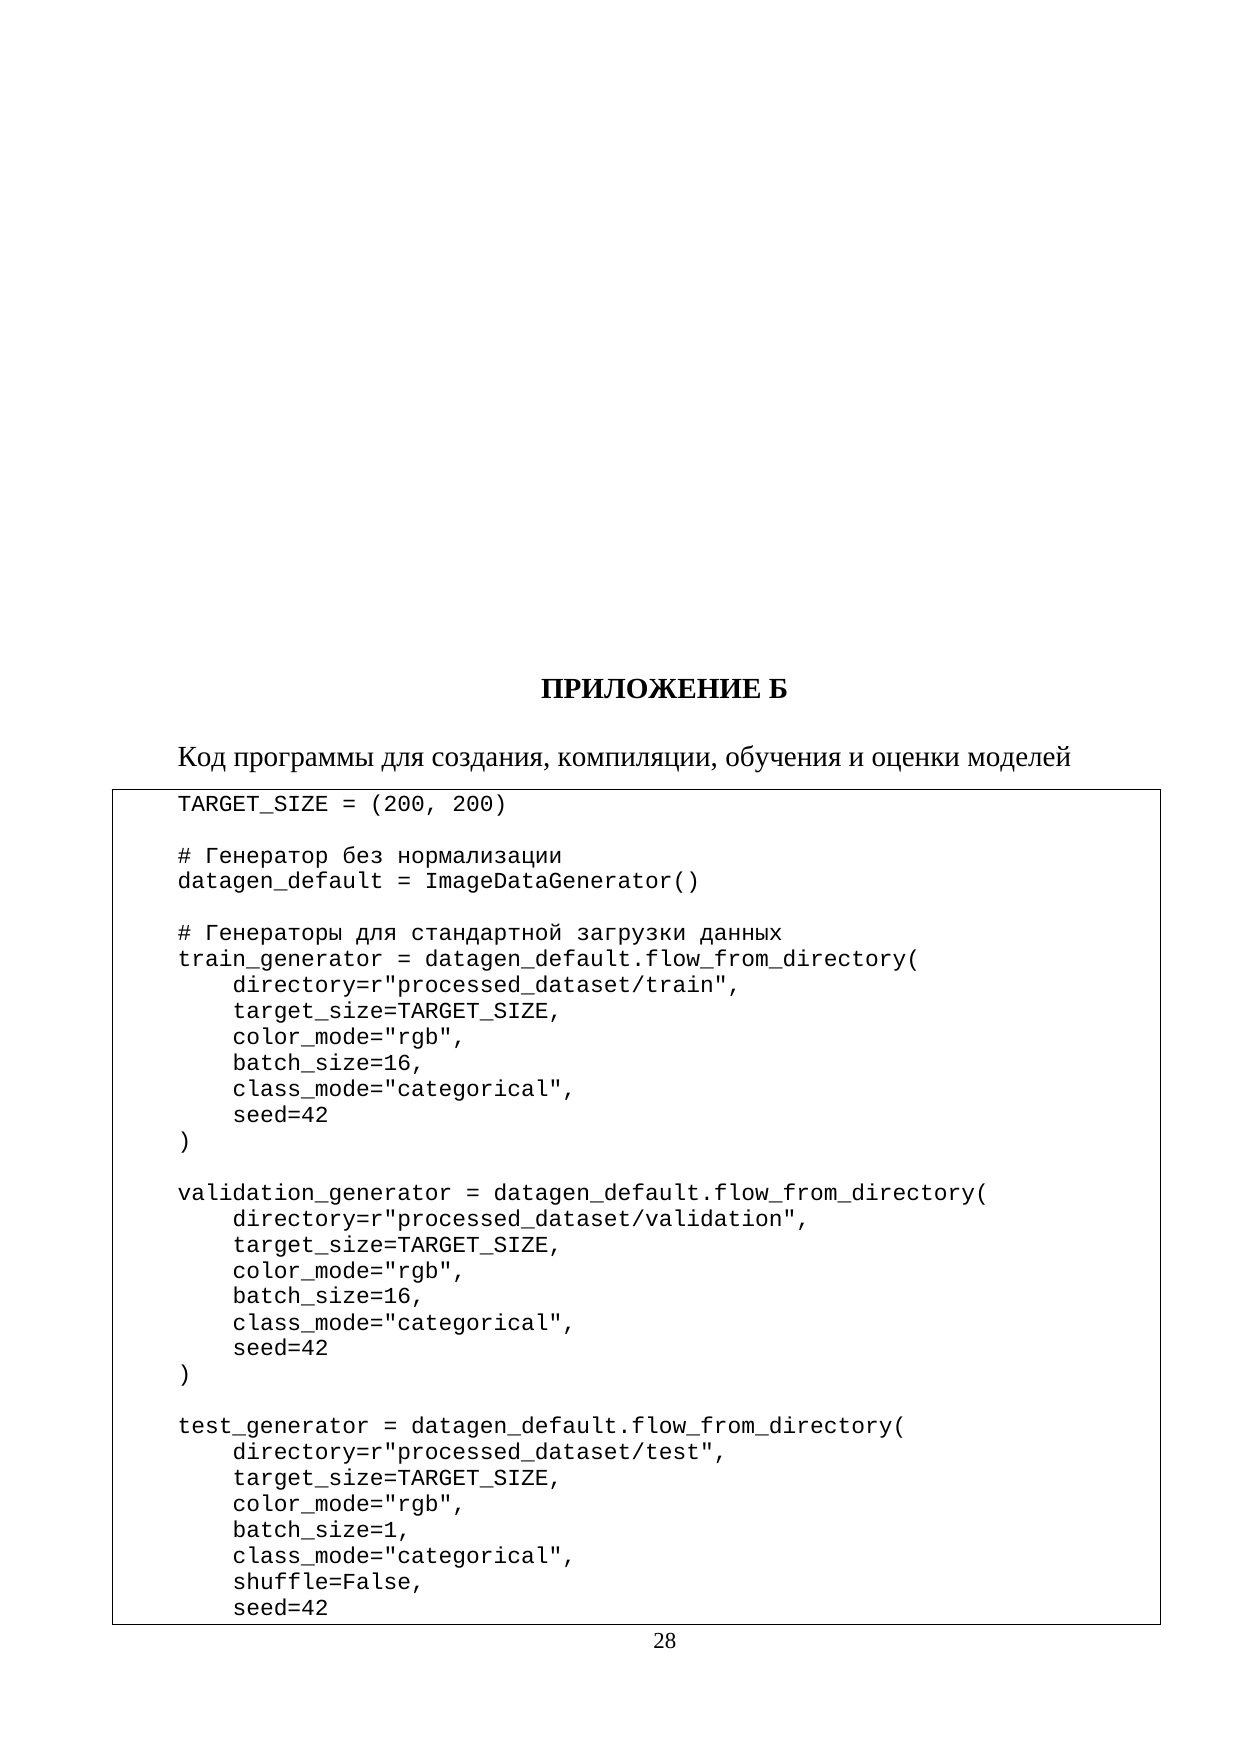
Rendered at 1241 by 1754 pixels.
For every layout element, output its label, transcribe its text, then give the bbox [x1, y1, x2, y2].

text batch_size=1, [177, 1518, 1152, 1544]
text Код программы для создания, компиляции, обучения и оценки моделей [177, 739, 1152, 772]
text color_mode="rgb", [177, 1492, 1152, 1518]
text batch_size=16, [177, 1285, 1152, 1311]
text directory=r"processed_dataset/validation", [177, 1207, 1152, 1233]
text # Генератор без нормализации [177, 844, 1152, 870]
text class_mode="categorical", [177, 1311, 1152, 1337]
text target_size=TARGET_SIZE, [177, 1233, 1152, 1259]
text validation_generator = datagen_default.flow_from_directory( [177, 1181, 1152, 1207]
text shuffle=False, [177, 1570, 1152, 1593]
text test_generator = datagen_default.flow_from_directory( [177, 1414, 1152, 1441]
text batch_size=16, [177, 1051, 1152, 1077]
text train_generator = datagen_default.flow_from_directory( [177, 948, 1152, 974]
text color_mode="rgb", [177, 1259, 1152, 1285]
text class_mode="categorical", [177, 1544, 1152, 1570]
text target_size=TARGET_SIZE, [177, 1466, 1152, 1492]
text seed=42 [177, 1337, 1152, 1363]
text directory=r"processed_dataset/train", [177, 974, 1152, 999]
text seed=42 [113, 1593, 1160, 1624]
text target_size=TARGET_SIZE, [177, 999, 1152, 1026]
text seed=42 [177, 1103, 1152, 1129]
text directory=r"processed_dataset/test", [177, 1441, 1152, 1466]
text ) [177, 1363, 1152, 1389]
text ПРИЛОЖЕНИЕ Б [177, 672, 1152, 705]
text color_mode="rgb", [177, 1026, 1152, 1051]
text ) [177, 1129, 1152, 1155]
text datagen_default = ImageDataGenerator() [177, 870, 1152, 896]
text TARGET_SIZE = (200, 200) [113, 790, 1160, 818]
text class_mode="categorical", [177, 1077, 1152, 1103]
text # Генераторы для стандартной загрузки данных [177, 922, 1152, 948]
